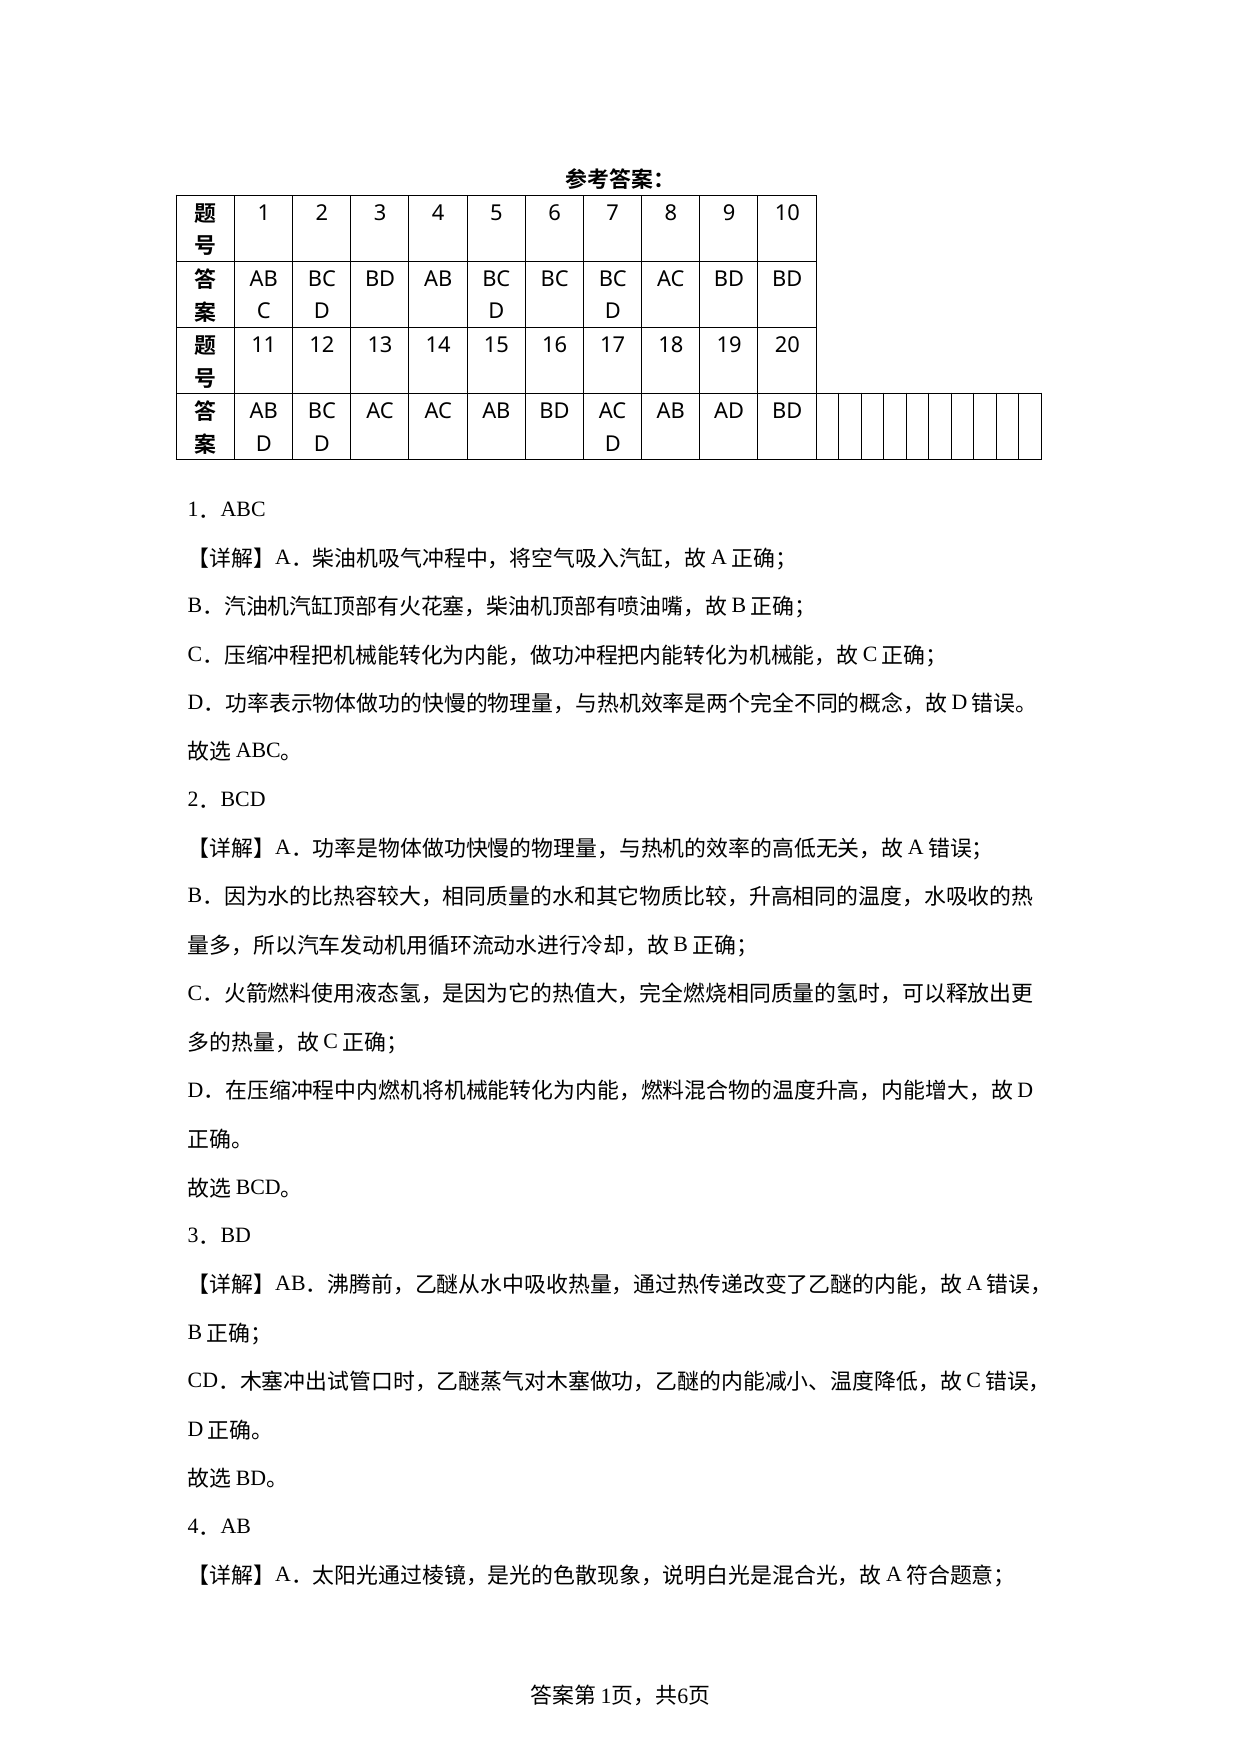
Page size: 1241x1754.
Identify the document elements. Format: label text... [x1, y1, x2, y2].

text D．在压缩冲程中内燃机将机械能转化为内能，燃料混合物的温度升高，内能增大，故D正确。 [187, 1073, 1053, 1154]
text 【详解】A．柴油机吸气冲程中，将空气吸入汽缸，故A正确； [187, 541, 1053, 573]
table_cell [1019, 394, 1041, 459]
table_cell BD [700, 262, 757, 327]
table_cell BD [526, 394, 583, 459]
table_header 7 [584, 196, 641, 261]
table_cell ACD [584, 394, 641, 459]
text D．功率表示物体做功的快慢的物理量，与热机效率是两个完全不同的概念，故D错误。 [187, 686, 1053, 718]
table_header 5 [468, 196, 525, 261]
text 2．BCD [187, 782, 1053, 815]
table_cell 题号 [177, 328, 234, 393]
table_cell ABD [235, 394, 292, 459]
table_cell BCD [468, 262, 525, 327]
text 3．BD [187, 1218, 1053, 1251]
table_cell [884, 394, 906, 459]
text B．因为水的比热容较大，相同质量的水和其它物质比较，升高相同的温度，水吸收的热量多，所以汽车发动机用循环流动水进行冷却，故B正确； [187, 879, 1053, 960]
table_cell ABC [235, 262, 292, 327]
table_header 8 [642, 196, 699, 261]
text CD．木塞冲出试管口时，乙醚蒸气对木塞做功，乙醚的内能减小、温度降低，故C错误，D正确。 [187, 1364, 1053, 1445]
text 故选BCD。 [187, 1170, 1053, 1203]
text 【详解】AB．沸腾前，乙醚从水中吸收热量，通过热传递改变了乙醚的内能，故A错误，B正确； [187, 1267, 1053, 1348]
table_header 2 [293, 196, 350, 261]
table_cell 14 [409, 328, 467, 393]
table_cell [907, 394, 928, 459]
table_cell AD [700, 394, 757, 459]
table_cell 16 [526, 328, 583, 393]
table_cell 13 [351, 328, 408, 393]
table_cell 17 [584, 328, 641, 393]
table_cell [839, 394, 861, 459]
text 【详解】A．功率是物体做功快慢的物理量，与热机的效率的高低无关，故A错误； [187, 831, 1053, 863]
table_cell [997, 394, 1018, 459]
table_cell 15 [468, 328, 525, 393]
table_cell 12 [293, 328, 350, 393]
text 故选ABC。 [187, 734, 1053, 766]
table_cell BCD [293, 394, 350, 459]
table_cell BD [351, 262, 408, 327]
text 【详解】A．太阳光通过棱镜，是光的色散现象，说明白光是混合光，故A符合题意； [187, 1558, 1053, 1590]
table_cell BD [758, 394, 816, 459]
table_cell 18 [642, 328, 699, 393]
text C．压缩冲程把机械能转化为内能，做功冲程把内能转化为机械能，故C正确； [187, 637, 1053, 670]
table_cell 20 [758, 328, 816, 393]
table_cell [929, 394, 951, 459]
text 4．AB [187, 1509, 1053, 1542]
table_cell [862, 394, 883, 459]
table_header 9 [700, 196, 757, 261]
table_cell AC [642, 262, 699, 327]
table_cell [974, 394, 996, 459]
table_cell 答案 [177, 394, 234, 459]
table_cell AC [409, 394, 467, 459]
table_header 3 [351, 196, 408, 261]
text 故选BD。 [187, 1461, 1053, 1493]
table_cell BC [526, 262, 583, 327]
table_cell AB [468, 394, 525, 459]
table_cell AB [409, 262, 467, 327]
table_header 4 [409, 196, 467, 261]
table_cell 19 [700, 328, 757, 393]
table_cell [952, 394, 973, 459]
table_cell 答案 [177, 262, 234, 327]
table_cell BCD [293, 262, 350, 327]
text 1．ABC [187, 492, 1053, 525]
text B．汽油机汽缸顶部有火花塞，柴油机顶部有喷油嘴，故B正确； [187, 589, 1053, 621]
text C．火箭燃料使用液态氢，是因为它的热值大，完全燃烧相同质量的氢时，可以释放出更多的热量，故C正确； [187, 976, 1053, 1057]
table_header 10 [758, 196, 816, 261]
text 参考答案： [187, 162, 1053, 194]
table_header 6 [526, 196, 583, 261]
table_cell BCD [584, 262, 641, 327]
table_cell BD [758, 262, 816, 327]
table_cell [817, 394, 838, 459]
table_cell AB [642, 394, 699, 459]
table_header 题号 [177, 196, 234, 261]
table_cell AC [351, 394, 408, 459]
table_header 1 [235, 196, 292, 261]
table_cell 11 [235, 328, 292, 393]
